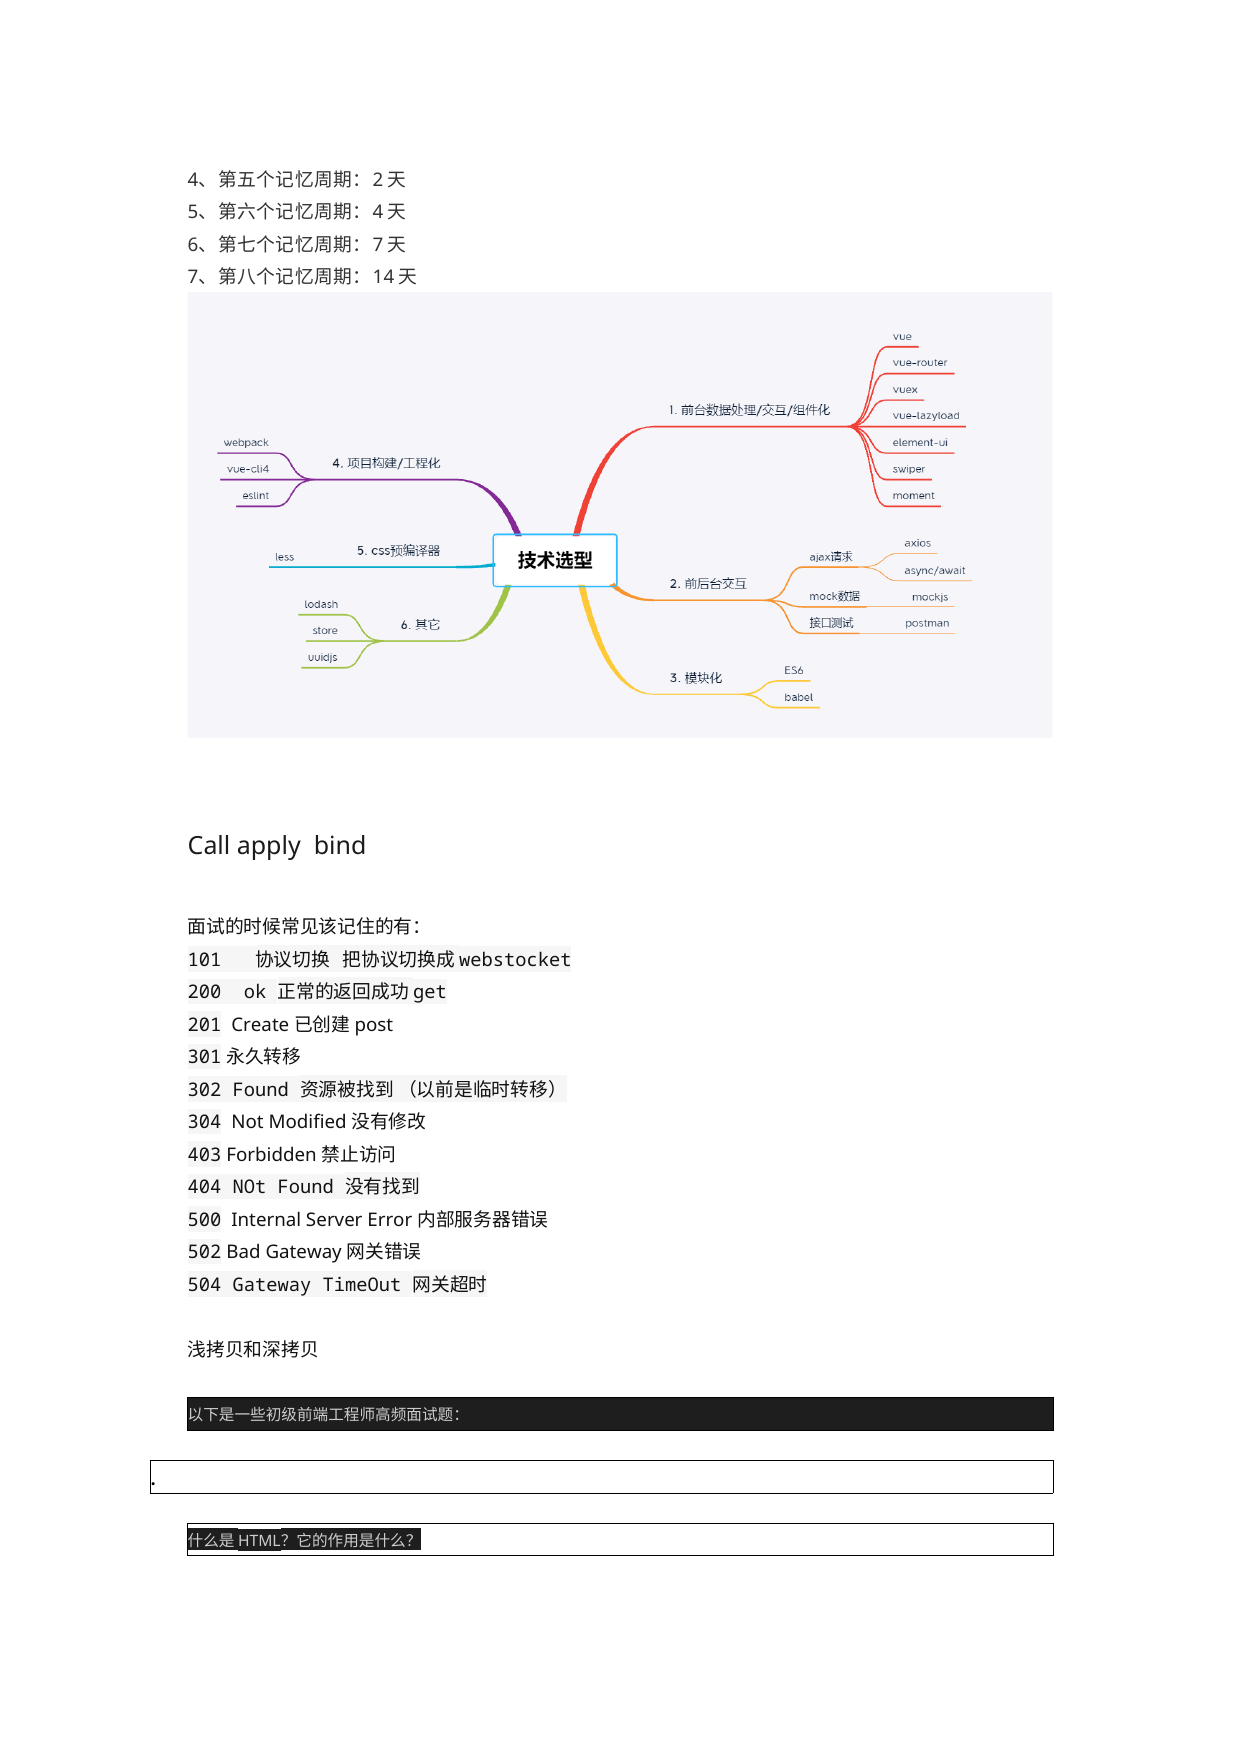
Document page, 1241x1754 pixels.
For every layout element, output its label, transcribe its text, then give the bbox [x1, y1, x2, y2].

text 302 Found 资源被找到 （以前是临时转移） [187, 1072, 1053, 1104]
text 404 NOt Found 没有找到 [187, 1169, 1053, 1202]
text 以下是一些初级前端工程师高频面试题： [188, 1398, 1053, 1430]
text 201 Create 已创建 post [187, 1007, 1053, 1039]
text 5、第六个记忆周期：4天 [187, 194, 1053, 227]
text 200 ok 正常的返回成功 get [187, 974, 1053, 1007]
text 4、第五个记忆周期：2天 [187, 162, 1053, 194]
text 500 Internal Server Error 内部服务器错误 [187, 1202, 1053, 1234]
text 504 Gateway TimeOut 网关超时 [187, 1267, 1053, 1299]
picture [187, 292, 1053, 738]
text 304 Not Modified 没有修改 [187, 1104, 1053, 1137]
text 浅拷贝和深拷贝 [187, 1332, 1053, 1364]
text 6、第七个记忆周期：7天 [187, 227, 1053, 259]
text 7、第八个记忆周期：14天 [187, 259, 1053, 292]
text 301 永久转移 [187, 1039, 1053, 1072]
text 403 Forbidden 禁止访问 [187, 1137, 1053, 1169]
text 101 协议切换 把协议切换成webstocket [187, 942, 1053, 974]
text 502 Bad Gateway 网关错误 [187, 1234, 1053, 1267]
text 面试的时候常见该记住的有： [187, 909, 1053, 942]
text 什么是 HTML？它的作用是什么？ [188, 1524, 1053, 1555]
text Call apply bind [187, 812, 1053, 877]
